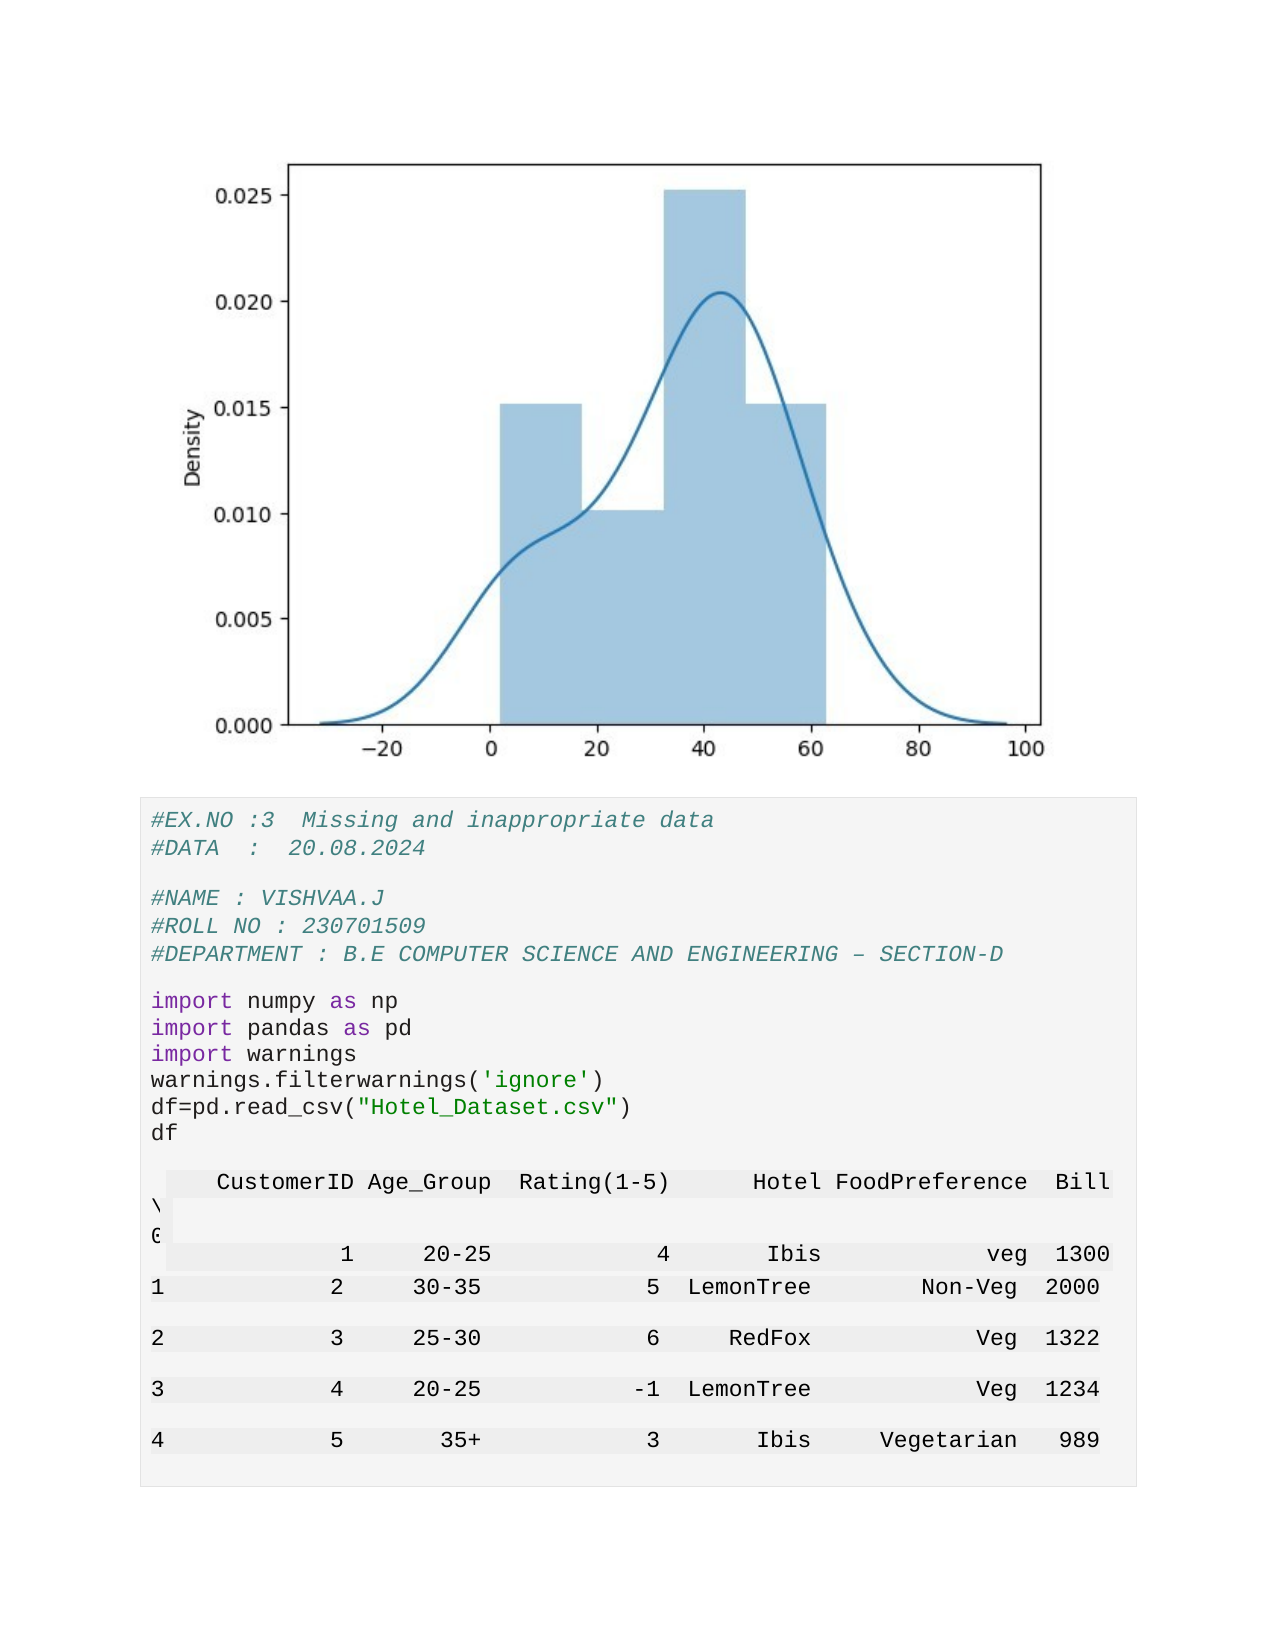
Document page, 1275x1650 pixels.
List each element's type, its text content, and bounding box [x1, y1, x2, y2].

picture [168, 150, 1060, 776]
table_header #EX.NO :3 Missing and inappropriate data #DATA : 20.08.2024 #NAME : VISHVAA.J #ROLL NO : 230701509 #DEPARTMENT : B.E COMPUTER SCIENCE AND ENGINEERING – SECTION-D import numpy as np import pandas as pd import warnings warnings.filterwarnings('ignore') df=pd.read_csv("Hotel_Dataset.csv") df \ 0 2 30-35 5 LemonTree Non-Veg 2000 3 25-30 6 RedFox Veg 1322 4 20-25 -1 LemonTree Veg 1234 5 35+ 3 Ibis Vegetarian 989 [141, 798, 1136, 1486]
